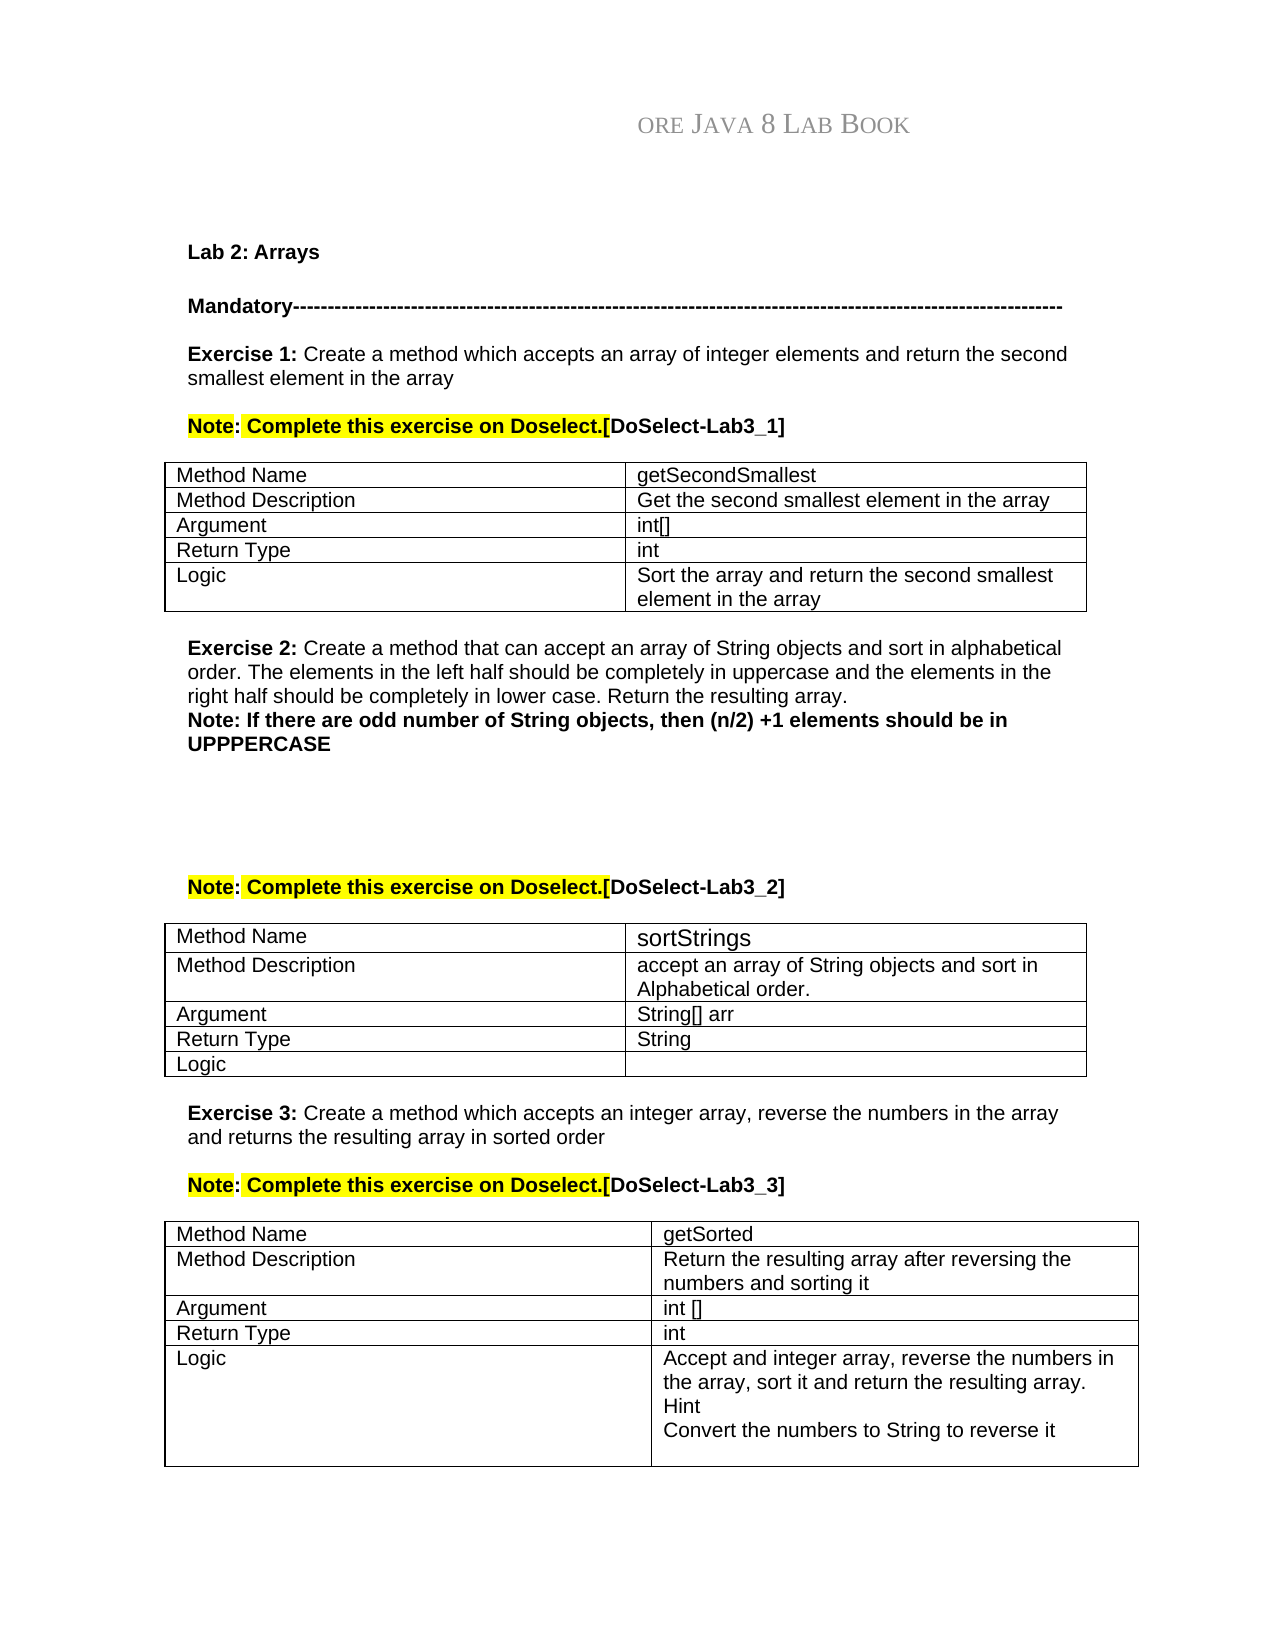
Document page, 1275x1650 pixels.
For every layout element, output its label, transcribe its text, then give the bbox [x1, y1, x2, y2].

table_cell [626, 1052, 1086, 1076]
text Note: Complete this exercise on Doselect.[DoSelect-Lab3_2] [610, 875, 1087, 899]
table_cell Logic [166, 563, 625, 611]
text Mandatory--------------------------------------------------------------------------------------------------------------- [187, 294, 1087, 318]
table_cell Argument [166, 1296, 651, 1320]
table_cell Accept and integer array, reverse the numbers in the array, sort it and return the resulting array. Hint Convert the numbers to String to reverse it [652, 1346, 1138, 1466]
table_header sortStrings [626, 924, 1086, 952]
text Note: If there are odd number of String objects, then (n/2) +1 elements should be in UPPPERCASE [187, 707, 1087, 755]
table_cell Method Description [166, 1247, 651, 1295]
text Note: Complete this exercise on Doselect.[DoSelect-Lab3_1] [610, 414, 1087, 438]
table_cell Return Type [166, 1027, 625, 1051]
table_cell int [652, 1321, 1138, 1345]
table_cell Method Description [166, 953, 625, 1001]
table_cell Argument [166, 1002, 625, 1026]
text Exercise 3: Create a method which accepts an integer array, reverse the numbers in the array and returns the resulting array in sorted order [187, 1101, 1087, 1149]
table_cell Return Type [166, 1321, 651, 1345]
table_cell int [] [652, 1296, 1138, 1320]
text Note: Complete this exercise on Doselect.[DoSelect-Lab3_3] [610, 1173, 1087, 1197]
table_cell String[] arr [626, 1002, 1086, 1026]
text Exercise 1: Create a method which accepts an array of integer elements and return the second smallest element in the array [187, 342, 1087, 390]
table_cell String [626, 1027, 1086, 1051]
table_cell Logic [166, 1346, 651, 1466]
table_cell int [626, 538, 1086, 562]
table_cell int[] [626, 513, 1086, 537]
table_cell Logic [166, 1052, 625, 1076]
table_cell accept an array of String objects and sort in Alphabetical order. [626, 953, 1086, 1001]
table_cell Return Type [166, 538, 625, 562]
table_header getSorted [652, 1222, 1138, 1246]
table_cell Return the resulting array after reversing the numbers and sorting it [652, 1247, 1138, 1295]
text Exercise 2: Create a method that can accept an array of String objects and sort in alphabetical order. The elements in the left half should be completely in uppercase and the elements in the right half should be completely in lower case. Return the resulting array. [187, 636, 1087, 707]
table_cell Sort the array and return the second smallest element in the array [626, 563, 1086, 611]
table_header Method Name [166, 1222, 651, 1246]
table_header Method Name [166, 463, 625, 487]
table_cell Method Description [166, 488, 625, 512]
title Lab 2: Arrays [187, 240, 1087, 264]
table_header Method Name [166, 924, 625, 952]
table_cell Get the second smallest element in the array [626, 488, 1086, 512]
table_header getSecondSmallest [626, 463, 1086, 487]
table_cell Argument [166, 513, 625, 537]
